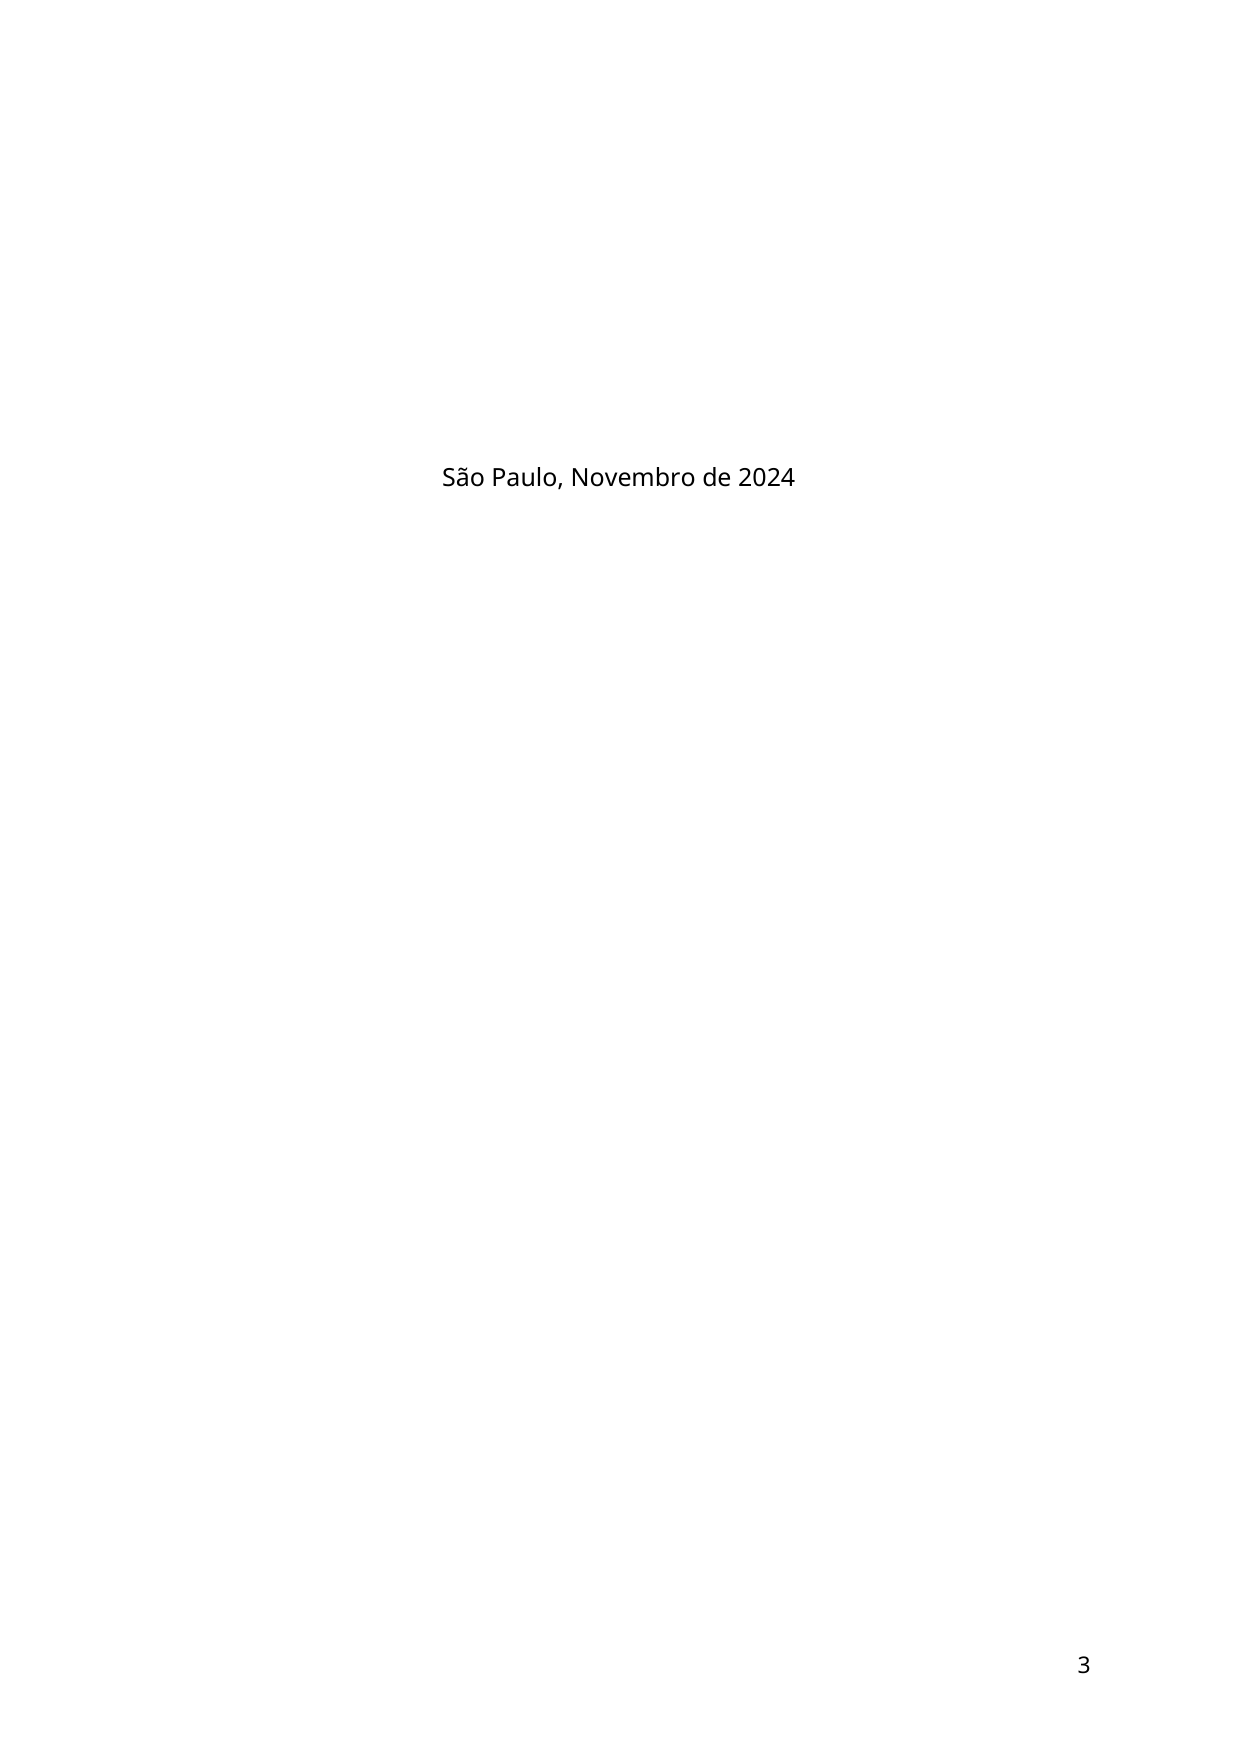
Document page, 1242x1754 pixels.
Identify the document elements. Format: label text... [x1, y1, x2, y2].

text São Paulo, Novembro de 2024 [344, 459, 893, 493]
